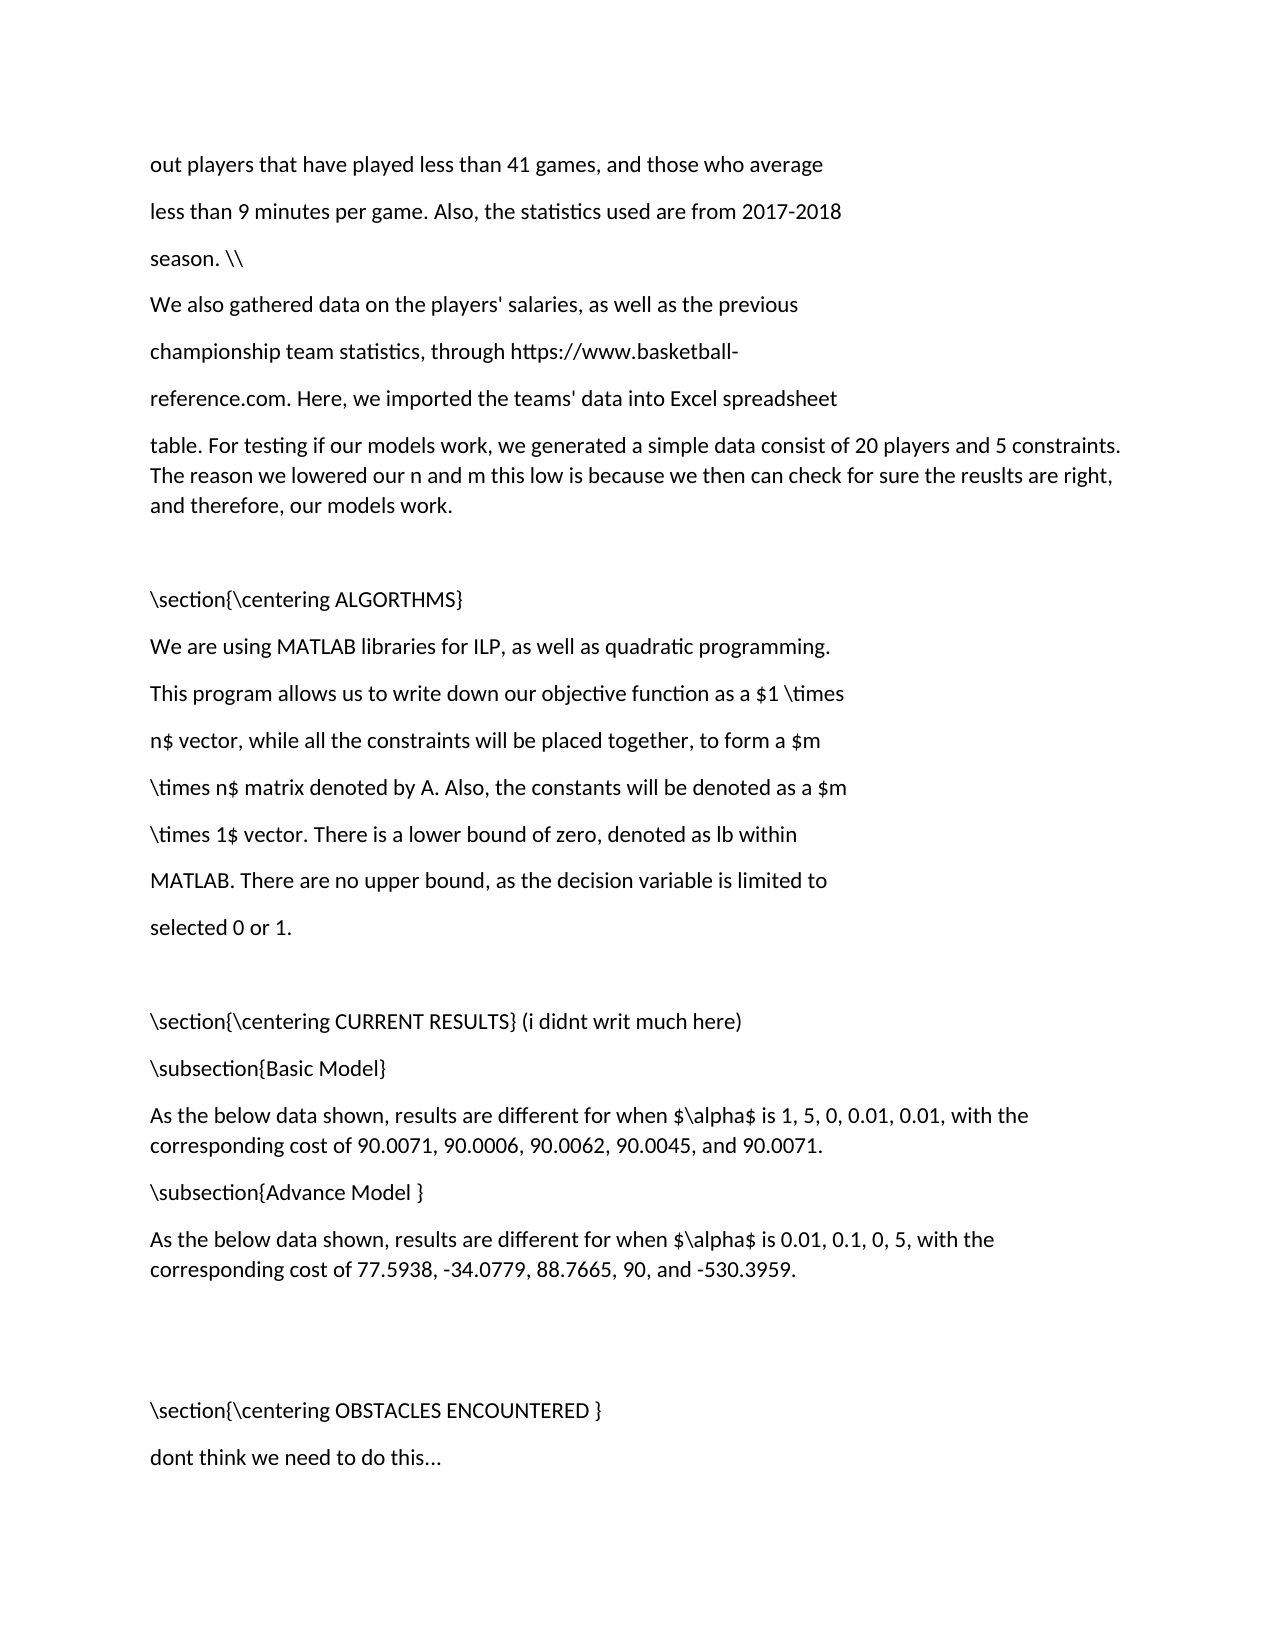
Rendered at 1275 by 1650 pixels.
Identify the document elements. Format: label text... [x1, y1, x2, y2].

text We also gathered data on the players' salaries, as well as the previous [150, 291, 1125, 319]
text \subsection{Basic Model} [150, 1054, 1125, 1082]
text n$ vector, while all the constraints will be placed together, to form a $m [150, 726, 1125, 754]
text \times n$ matrix denoted by A. Also, the constants will be denoted as a $m [150, 773, 1125, 801]
text out players that have played less than 41 games, and those who average [150, 150, 1125, 178]
text reference.com. Here, we imported the teams' data into Excel spreadsheet [150, 384, 1125, 412]
text As the below data shown, results are different for when $\alpha$ is 1, 5, 0, 0.01, 0.01, with the corresponding cost of 90.0071, 90.0006, 90.0062, 90.0045, and 90.0071. [150, 1101, 1125, 1159]
text \times 1$ vector. There is a lower bound of zero, denoted as lb within [150, 820, 1125, 848]
text \section{\centering CURRENT RESULTS} (i didnt writ much here) [150, 1007, 1125, 1035]
text MATLAB. There are no upper bound, as the decision variable is limited to [150, 867, 1125, 895]
text championship team statistics, through https://www.basketball- [150, 337, 1125, 366]
text \subsection{Advance Model } [150, 1178, 1125, 1206]
text table. For testing if our models work, we generated a simple data consist of 20 players and 5 constraints. The reason we lowered our n and m this low is because we then can check for sure the reuslts are right, and therefore, our models work. [150, 431, 1125, 520]
text We are using MATLAB libraries for ILP, as well as quadratic programming. [150, 632, 1125, 660]
text dont think we need to do this... [150, 1443, 1125, 1471]
text less than 9 minutes per game. Also, the statistics used are from 2017-2018 [150, 197, 1125, 225]
text season. \\ [150, 244, 1125, 272]
text \section{\centering OBSTACLES ENCOUNTERED } [150, 1396, 1125, 1424]
text \section{\centering ALGORTHMS} [150, 585, 1125, 613]
text As the below data shown, results are different for when $\alpha$ is 0.01, 0.1, 0, 5, with the corresponding cost of 77.5938, -34.0779, 88.7665, 90, and -530.3959. [150, 1225, 1125, 1283]
text selected 0 or 1. [150, 913, 1125, 942]
text This program allows us to write down our objective function as a $1 \times [150, 679, 1125, 707]
